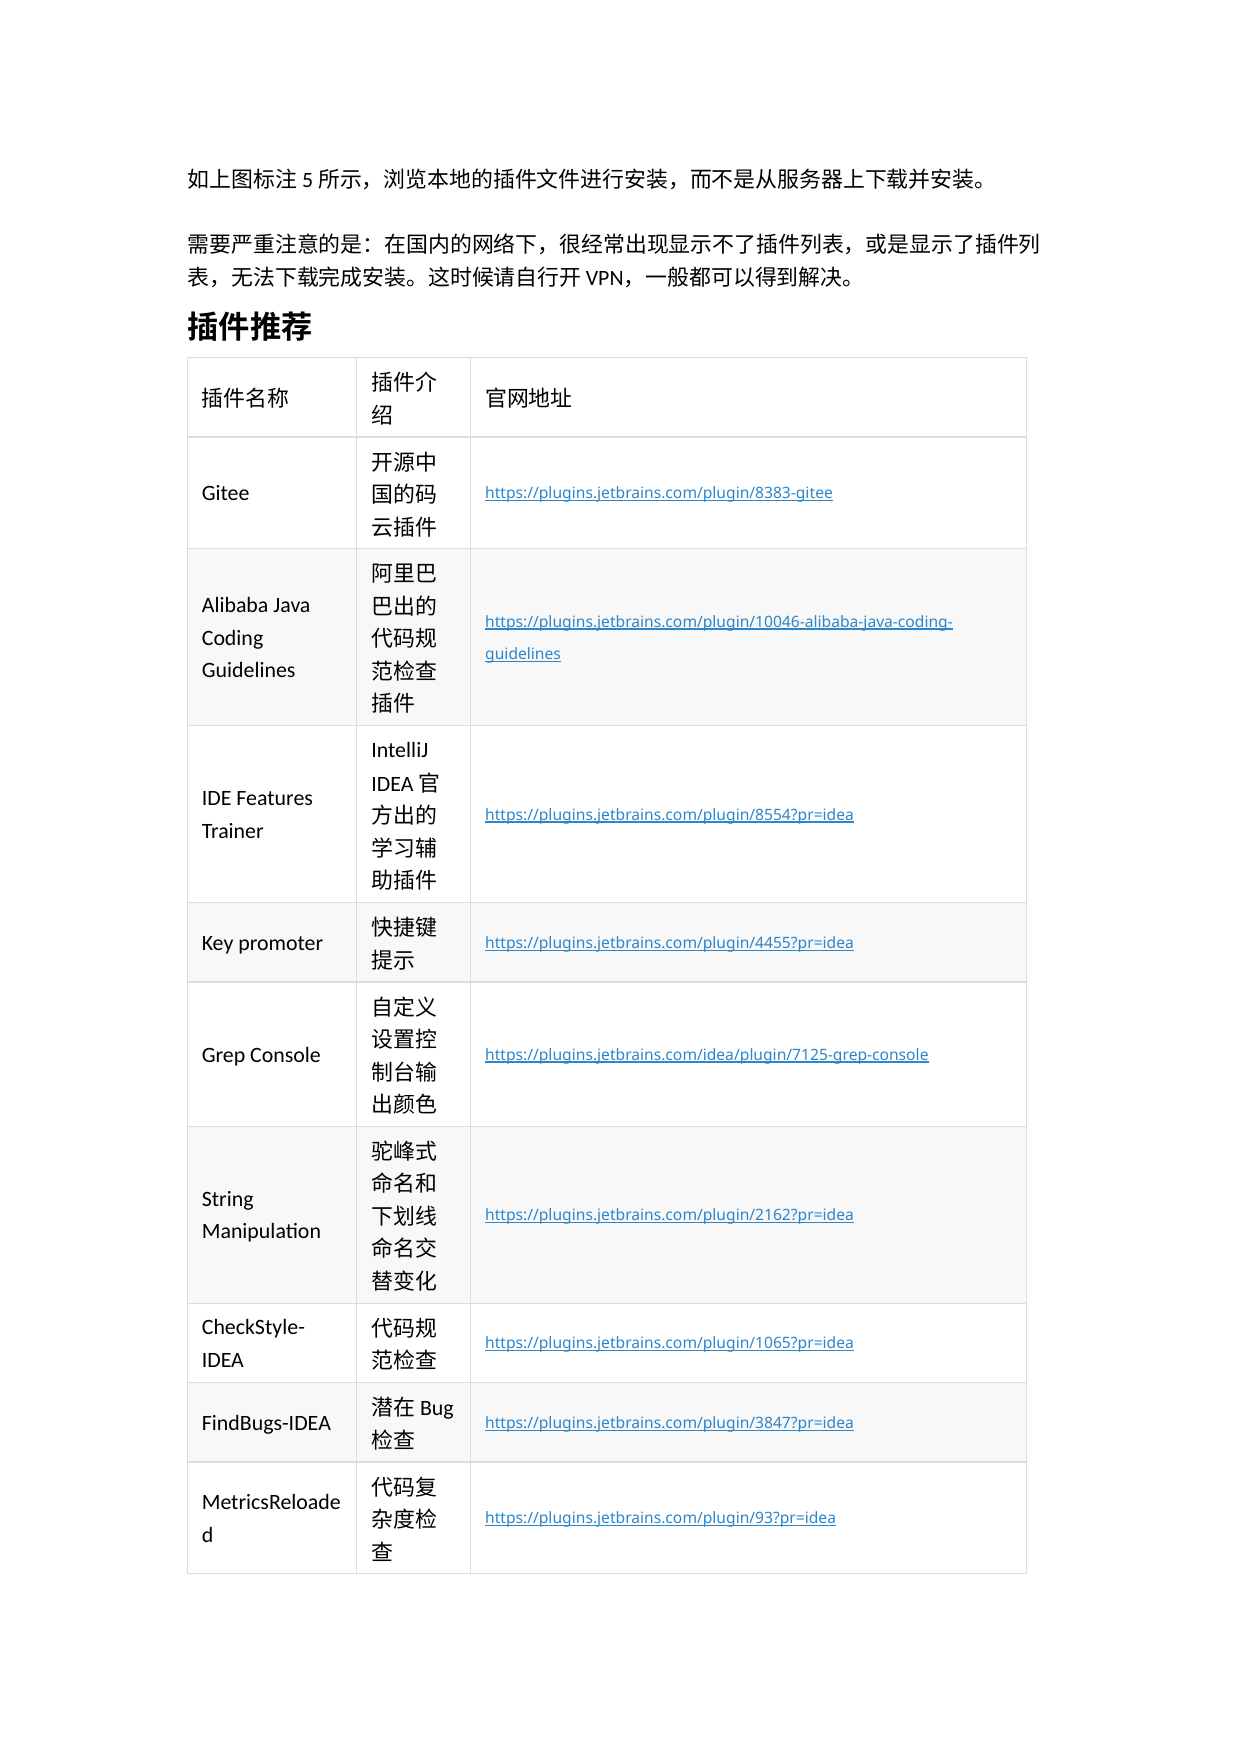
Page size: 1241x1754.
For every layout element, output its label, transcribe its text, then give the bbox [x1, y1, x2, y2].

table_cell 潜在 Bug 检查 [357, 1383, 470, 1461]
table_cell https://plugins.jetbrains.com/plugin/93?pr=idea [471, 1463, 1026, 1573]
table_cell Key promoter [188, 903, 356, 981]
text 如上图标注 5 所示，浏览本地的插件文件进行安装，而不是从服务器上下载并安装。 [187, 162, 1053, 194]
table_cell IntelliJ IDEA 官方出的学习辅助插件 [357, 726, 470, 902]
table_cell Grep Console [188, 983, 356, 1126]
table_header 官网地址 [471, 358, 1026, 436]
table_cell 自定义设置控制台输出颜色 [357, 983, 470, 1126]
text 需要严重注意的是：在国内的网络下，很经常出现显示不了插件列表，或是显示了插件列表，无法下载完成安装。这时候请自行开VPN，一般都可以得到解决。 [187, 227, 1053, 292]
table_cell https://plugins.jetbrains.com/plugin/10046-alibaba-java-coding-guidelines [471, 549, 1026, 725]
table_cell 代码复杂度检查 [357, 1463, 470, 1573]
table_cell IDE Features Trainer [188, 726, 356, 902]
table_cell Gitee [188, 438, 356, 548]
table_cell 驼峰式命名和下划线命名交替变化 [357, 1127, 470, 1303]
table_cell https://plugins.jetbrains.com/plugin/8383-gitee [471, 438, 1026, 548]
table_cell MetricsReloaded [188, 1463, 356, 1573]
subtitle 插件推荐 [187, 292, 1053, 357]
table_cell https://plugins.jetbrains.com/plugin/2162?pr=idea [471, 1127, 1026, 1303]
table_header 插件介绍 [357, 358, 470, 436]
table_cell https://plugins.jetbrains.com/plugin/3847?pr=idea [471, 1383, 1026, 1461]
table_cell 开源中国的码云插件 [357, 438, 470, 548]
table_cell 代码规范检查 [357, 1304, 470, 1382]
table_cell String Manipulation [188, 1127, 356, 1303]
table_cell https://plugins.jetbrains.com/plugin/4455?pr=idea [471, 903, 1026, 981]
table_header 插件名称 [188, 358, 356, 436]
table_cell 快捷键提示 [357, 903, 470, 981]
table_cell 阿里巴巴出的代码规范检查插件 [357, 549, 470, 725]
table_cell Alibaba Java Coding Guidelines [188, 549, 356, 725]
table_cell https://plugins.jetbrains.com/idea/plugin/7125-grep-console [471, 983, 1026, 1126]
table_cell CheckStyle-IDEA [188, 1304, 356, 1382]
table_cell https://plugins.jetbrains.com/plugin/8554?pr=idea [471, 726, 1026, 902]
table_cell FindBugs-IDEA [188, 1383, 356, 1461]
table_cell https://plugins.jetbrains.com/plugin/1065?pr=idea [471, 1304, 1026, 1382]
